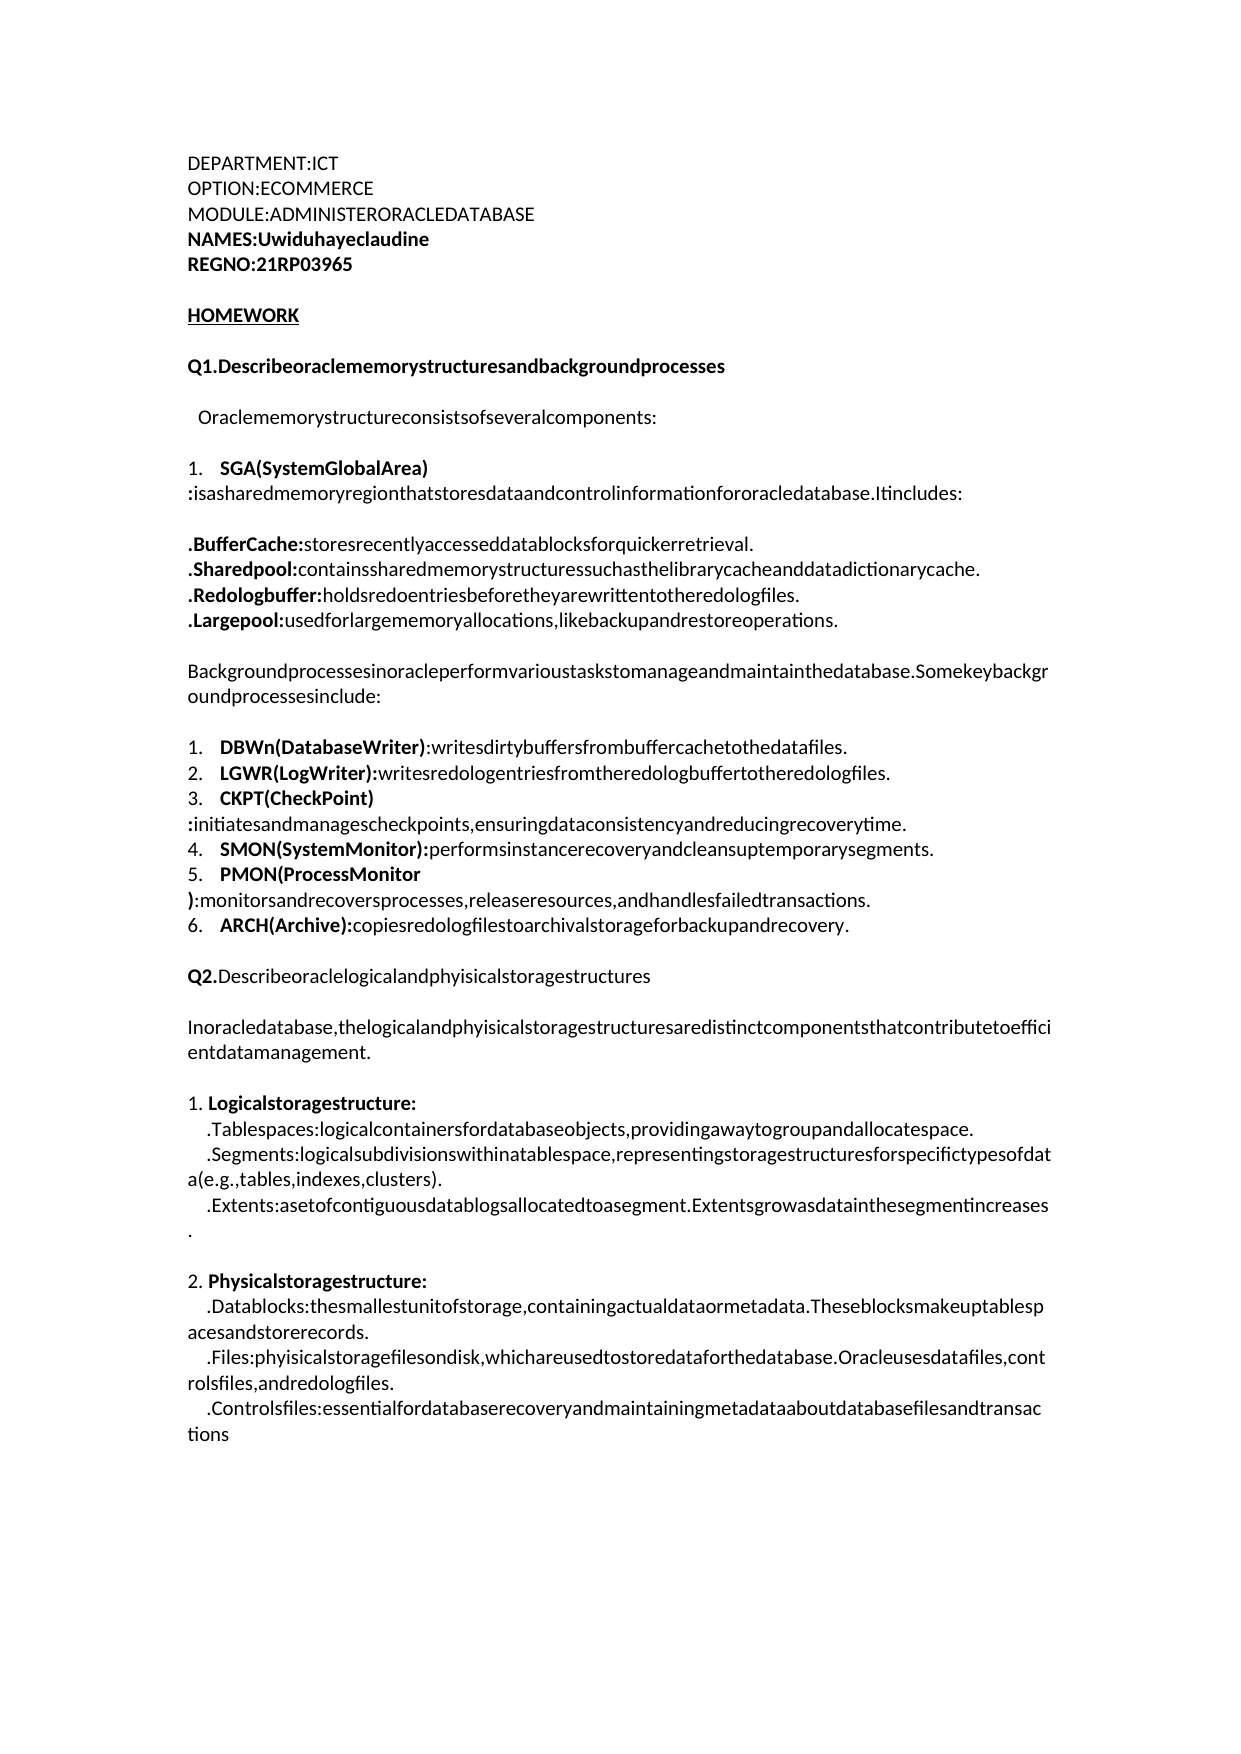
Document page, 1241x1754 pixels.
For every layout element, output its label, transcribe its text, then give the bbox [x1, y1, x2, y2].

text HOMEWORK [187, 302, 1053, 328]
text MODULE: ADMINISTER ORACLE DATABASE [187, 201, 1053, 226]
text .Shared pool: contains shared memory structures such as the library cache and data dictionary cache. [187, 557, 1053, 582]
text .Large pool: used for large memory allocations, like backup and restore operations. [187, 607, 1053, 633]
text .Tablespaces: logical containers for database objects, providing a way to group and allocate space. [187, 1116, 1053, 1141]
list Logical storage structure: [187, 1090, 1053, 1116]
text Background processes in oracle perform various tasks to manage and maintain the database. Some key background processes include: [187, 658, 1053, 709]
text REG NO: 21RP03965 [187, 252, 1053, 277]
text Q2. Describe oracle logical and phyisical storage structures [187, 963, 1053, 989]
list Physical storage structure: [187, 1268, 1053, 1294]
text Q1.Describe oracle memory structures and background processes [187, 353, 1053, 379]
text Oracle memory structure consists of several components: [187, 404, 1053, 429]
text In oracle database, the logical and phyisical storage structures are distinct components that contribute to efficient data management. [187, 1014, 1053, 1065]
text .Files: phyisical storage files on disk, which are used to store data for the database. Oracle uses data files, controls files, and redo log files. [187, 1344, 1053, 1395]
list LGWR(Log Writer): writes redo log entries from the redo log buffer to the redo log files. [187, 760, 1053, 785]
text .Data blocks: the smallest unit of storage, containing actual data or metadata. These blocks make up tablespaces and store records. [187, 1294, 1053, 1344]
list SGA(System Global Area): is a shared memory region that stores data and control information for oracle database. It includes: [187, 455, 1053, 506]
text . Buffer Cache: stores recently accessed data blocks for quicker retrieval. [187, 531, 1053, 557]
text NAMES: Uwiduhaye claudine [187, 226, 1053, 252]
text .Extents: a set of contiguous data blogs allocated to a segment. Extents grow as data in the segment increases. [187, 1192, 1053, 1243]
list CKPT(Check Point): initiates and manages checkpoints, ensuring data consistency and reducing recovery time. [187, 785, 1053, 836]
text .Redo log buffer: holds redo entries before they are written to the redo log files. [187, 582, 1053, 607]
list DBWn(Database Writer): writes dirty buffers from buffer cache to the data files. [187, 734, 1053, 760]
text .Segments: logical subdivisions within a tablespace, representing storage structures for specific types of data (e.g., tables, indexes, clusters). [187, 1141, 1053, 1192]
text DEPARTMENT: ICT [187, 150, 1053, 175]
list SMON(System Monitor): performs instance recovery and cleans up temporary segments. [187, 836, 1053, 862]
text .Controls files : essential for database recovery and maintaining metadata about database files and transactions [187, 1395, 1053, 1446]
list PMON(Process Monitor): monitors and recovers processes, release resources, and handles failed transactions. [187, 862, 1053, 912]
list ARCH(Archive): copies redo log files to archival storage for backup and recovery. [187, 912, 1053, 938]
text OPTION: ECOMMERCE [187, 175, 1053, 201]
